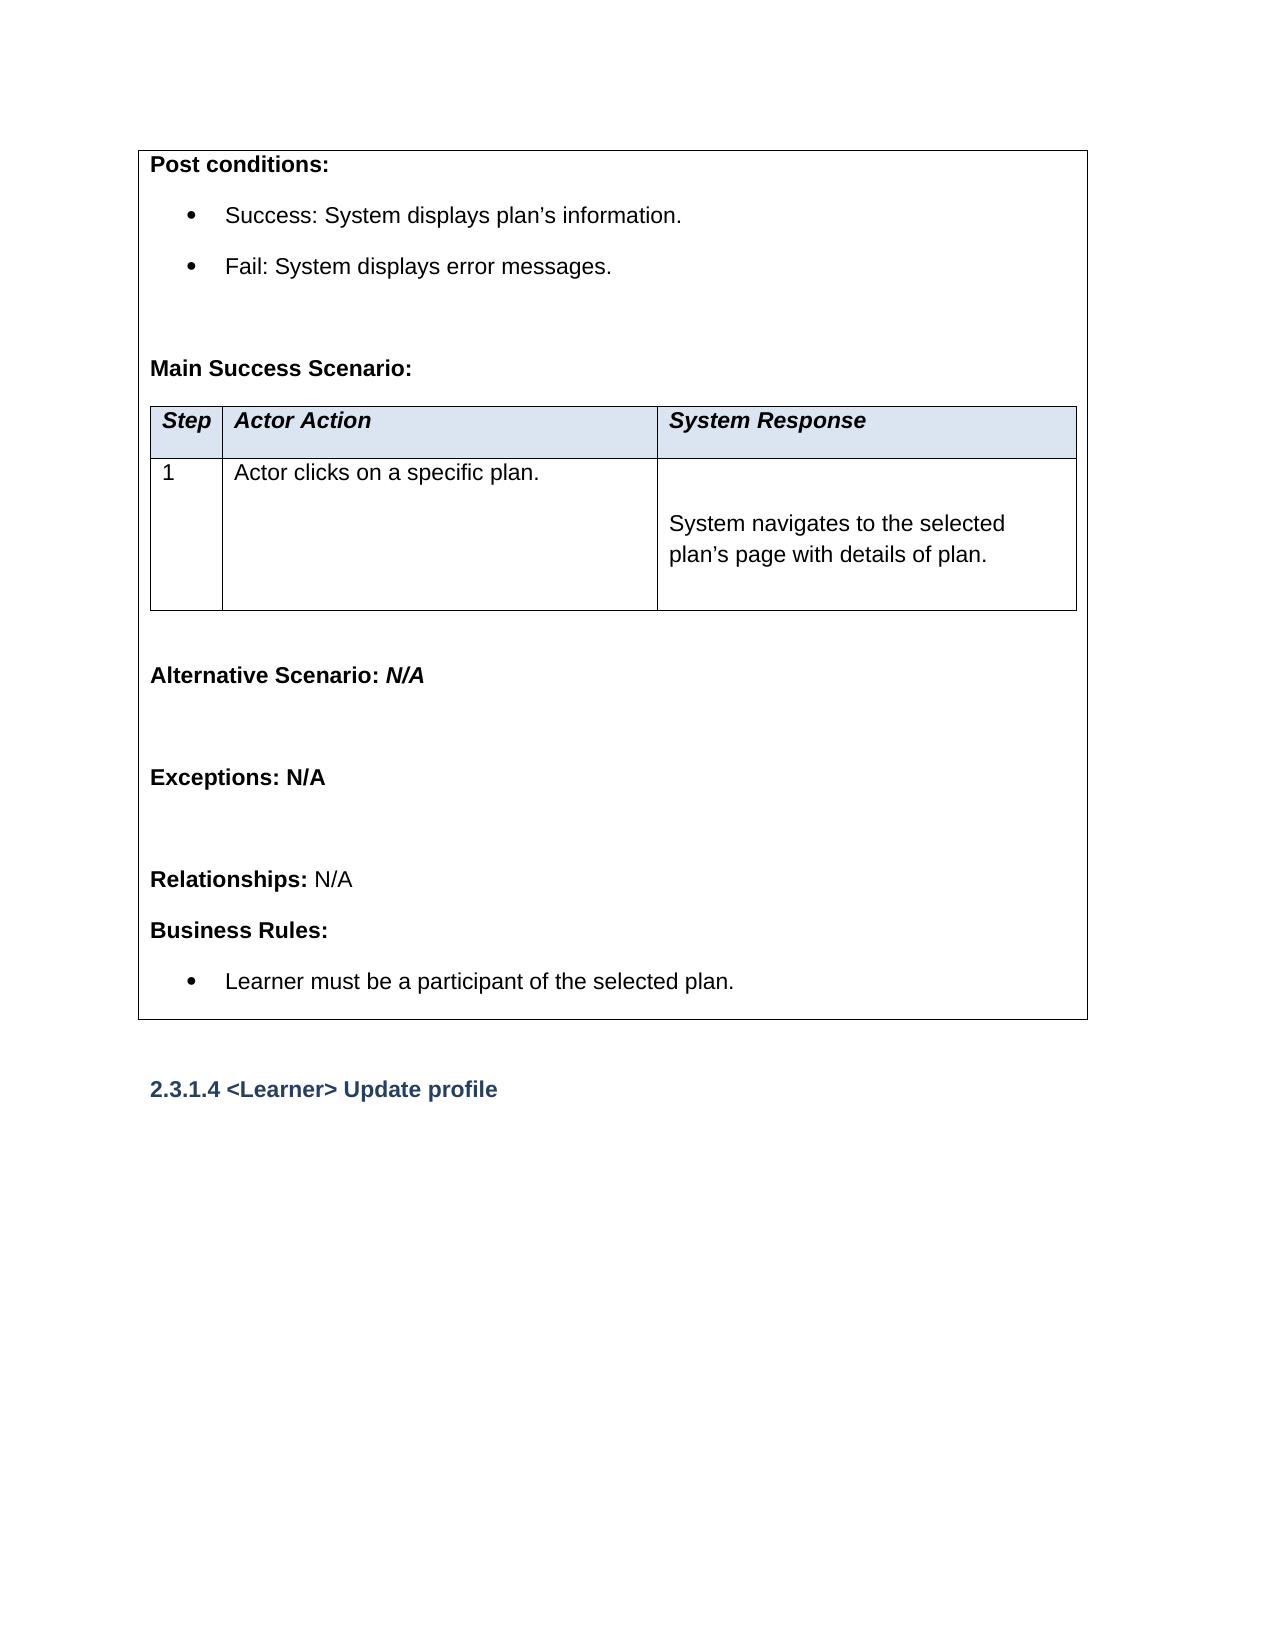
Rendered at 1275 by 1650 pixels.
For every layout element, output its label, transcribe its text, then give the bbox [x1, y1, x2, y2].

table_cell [139, 151, 1087, 1019]
subtitle 2.3.1.4 <Learner> Update profile [150, 1076, 1125, 1102]
